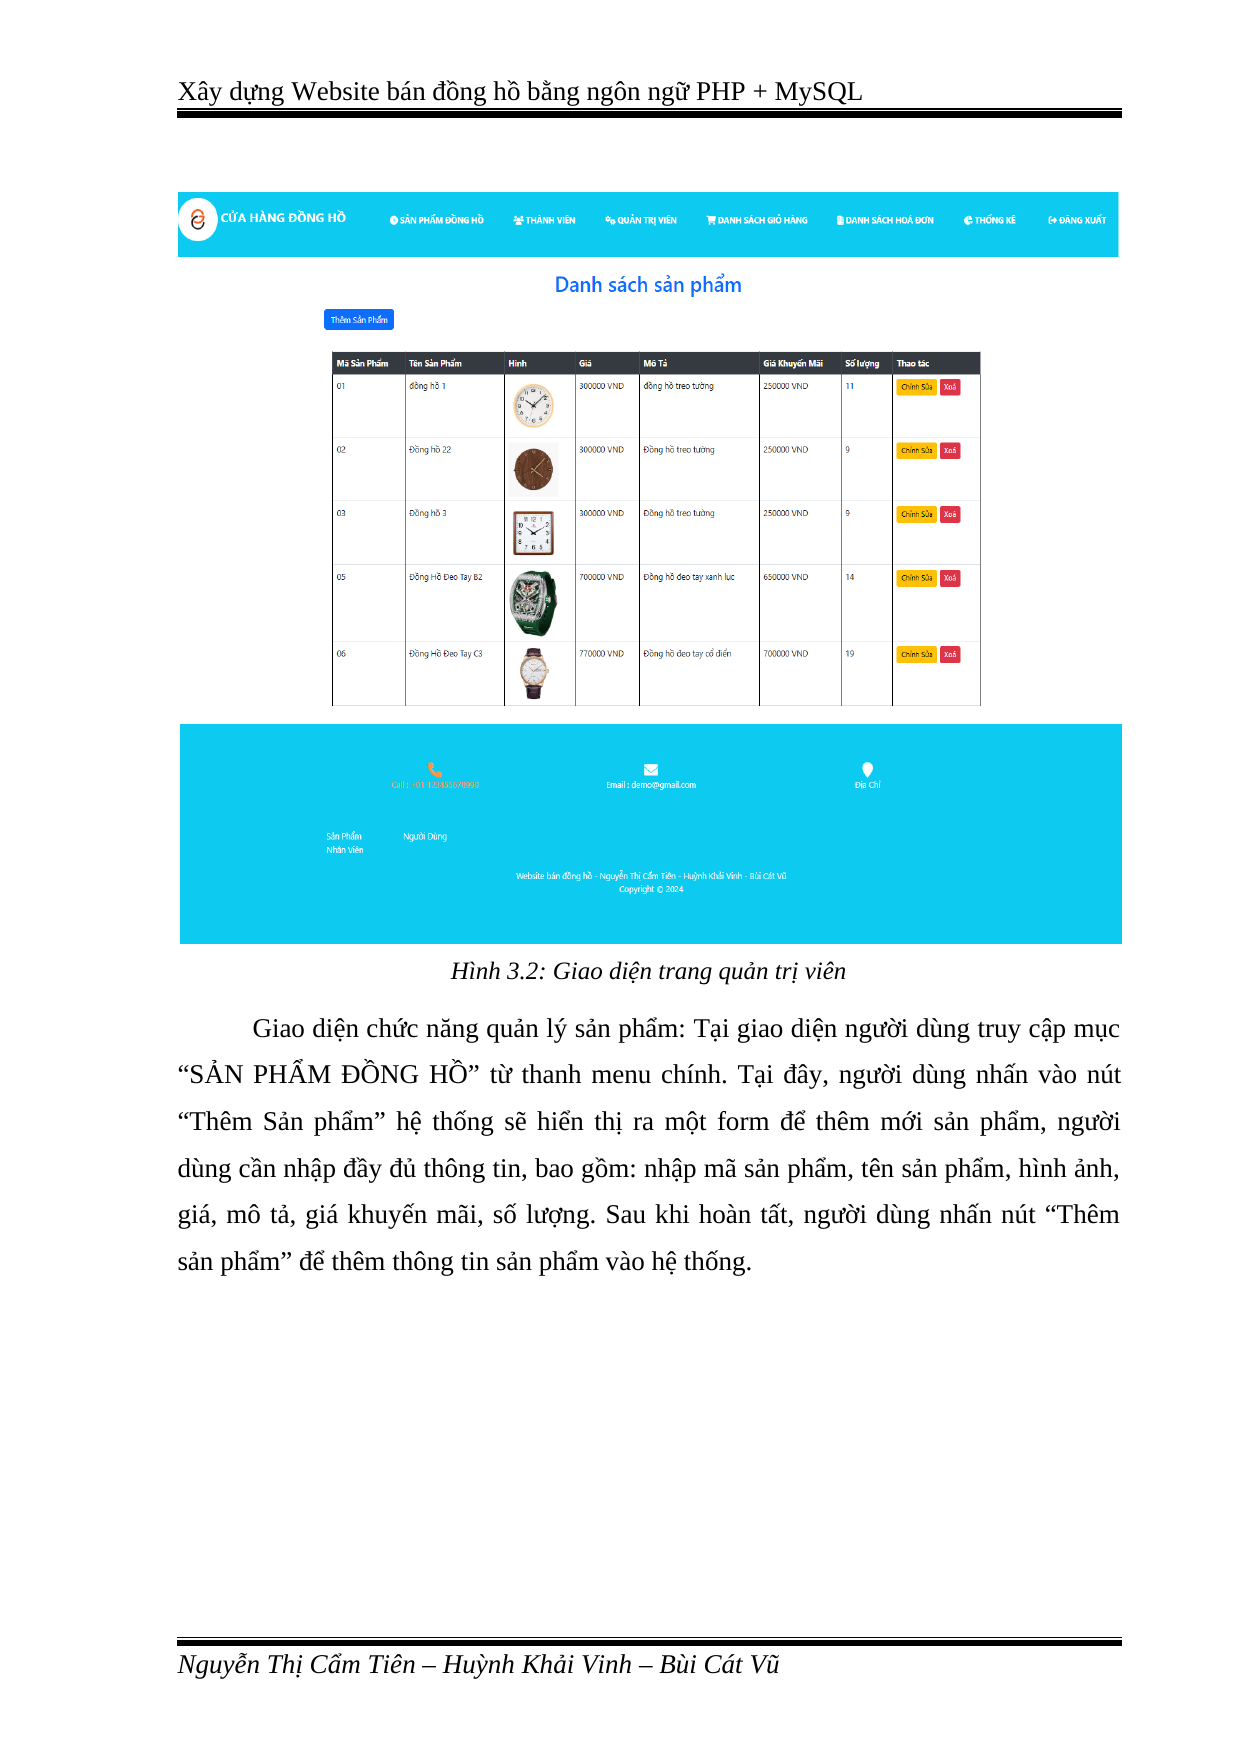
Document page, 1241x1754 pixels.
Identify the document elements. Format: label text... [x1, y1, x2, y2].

text Hình 3.2: Giao diện trang quản trị viên [177, 956, 1122, 985]
picture [177, 720, 1122, 944]
picture [177, 192, 1122, 709]
text Giao diện chức năng quản lý sản phẩm: Tại giao diện người dùng truy cập mục “SẢN PHẨM ĐỒNG HỒ” từ thanh menu chính. Tại đây, người dùng nhấn vào nút “Thêm Sản phẩm” hệ thống sẽ hiển thị ra một form để thêm mới sản phẩm, người dùng cần nhập đầy đủ thông tin, bao gồm: nhập mã sản phẩm, tên sản phẩm, hình ảnh, giá, mô tả, giá khuyến mãi, số lượng. Sau khi hoàn tất, người dùng nhấn nút “Thêm sản phẩm” để thêm thông tin sản phẩm vào hệ thống. [177, 1012, 1122, 1276]
